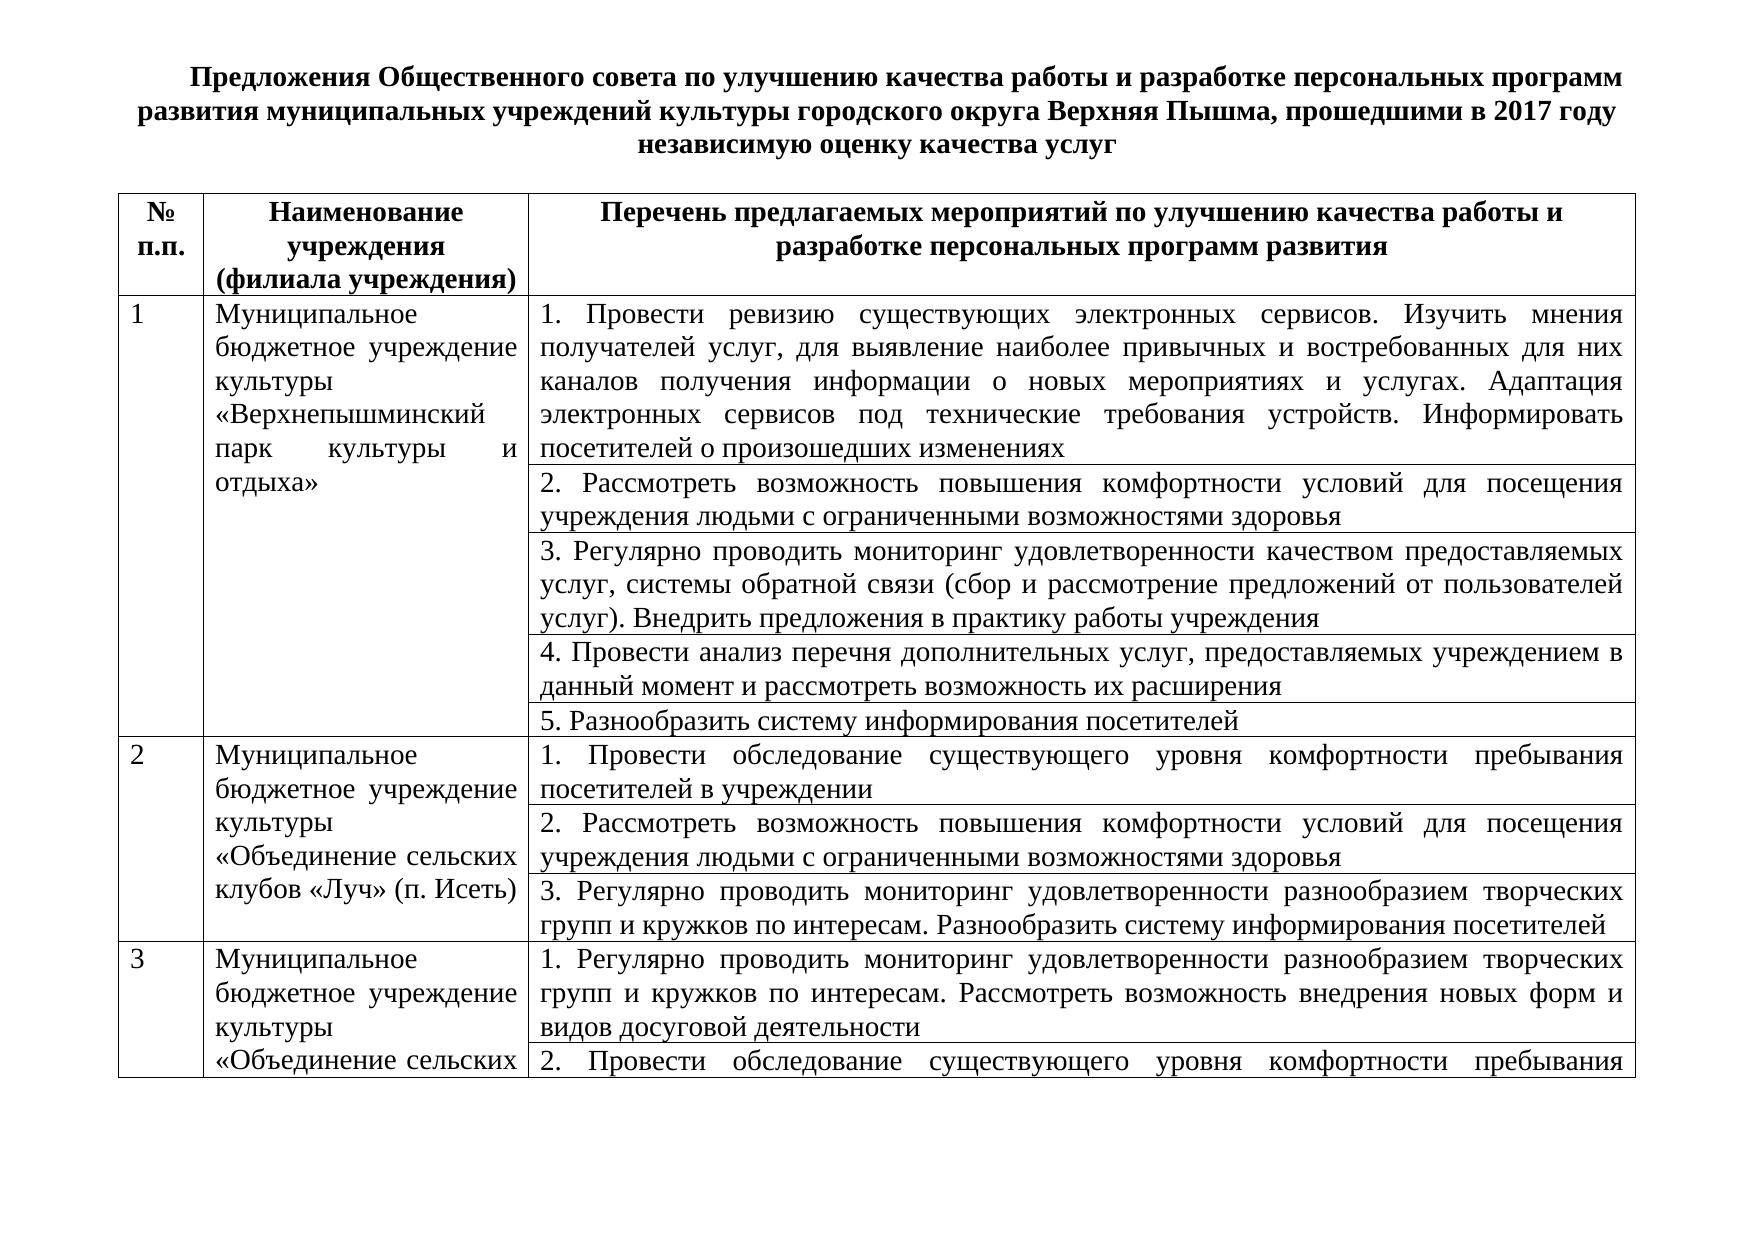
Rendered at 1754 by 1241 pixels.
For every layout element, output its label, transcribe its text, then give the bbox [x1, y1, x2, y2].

table_cell 3. Регулярно проводить мониторинг удовлетворенности качеством предоставляемых услуг, системы обратной связи (сбор и рассмотрение предложений от пользователей услуг). Внедрить предложения в практику работы учреждения [529, 533, 1635, 633]
table_cell Муниципальное бюджетное учреждение культуры «Верхнепышминский парк культуры и отдыха» [204, 296, 528, 736]
text Предложения Общественного совета по улучшению качества работы и разработке персональных программ развития муниципальных учреждений культуры городского округа Верхняя Пышма, прошедшими в 2017 году независимую оценку качества услуг [118, 59, 1636, 160]
table_cell 2. Рассмотреть возможность повышения комфортности условий для посещения учреждения людьми с ограниченными возможностями здоровья [529, 805, 1635, 872]
table_cell Муниципальное бюджетное учреждение культуры «Объединение сельских клубов «Луч» «Клуб села Мостовское» [204, 942, 528, 1077]
table_cell 4. Провести анализ перечня дополнительных услуг, предоставляемых учреждением в данный момент и рассмотреть возможность их расширения [529, 635, 1635, 702]
table_cell 1. Провести ревизию существующих электронных сервисов. Изучить мнения получателей услуг, для выявление наиболее привычных и востребованных для них каналов получения информации о новых мероприятиях и услугах. Адаптация электронных сервисов под технические требования устройств. Информировать посетителей о произошедших изменениях [529, 296, 1635, 464]
table_cell 1. Регулярно проводить мониторинг удовлетворенности разнообразием творческих групп и кружков по интересам. Рассмотреть возможность внедрения новых форм и видов досуговой деятельности [529, 942, 1635, 1042]
table_cell 2. Рассмотреть возможность повышения комфортности условий для посещения учреждения людьми с ограниченными возможностями здоровья [529, 465, 1635, 532]
table_cell 1 [119, 296, 203, 736]
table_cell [529, 1043, 1635, 1077]
table_cell 2 [119, 737, 203, 941]
table_cell 5. Разнообразить систему информирования посетителей [529, 703, 1635, 736]
table_cell 3. Регулярно проводить мониторинг удовлетворенности разнообразием творческих групп и кружков по интересам. Разнообразить систему информирования посетителей [529, 874, 1635, 941]
table_cell 3 [119, 942, 203, 1077]
table_header № п.п. [119, 194, 203, 295]
table_header Наименование учреждения (филиала учреждения) [204, 194, 528, 295]
table_header Перечень предлагаемых мероприятий по улучшению качества работы и разработке персональных программ развития [529, 194, 1635, 295]
table_cell Муниципальное бюджетное учреждение культуры «Объединение сельских клубов «Луч» (п. Исеть) [204, 737, 528, 941]
table_cell 1. Провести обследование существующего уровня комфортности пребывания посетителей в учреждении [529, 737, 1635, 804]
